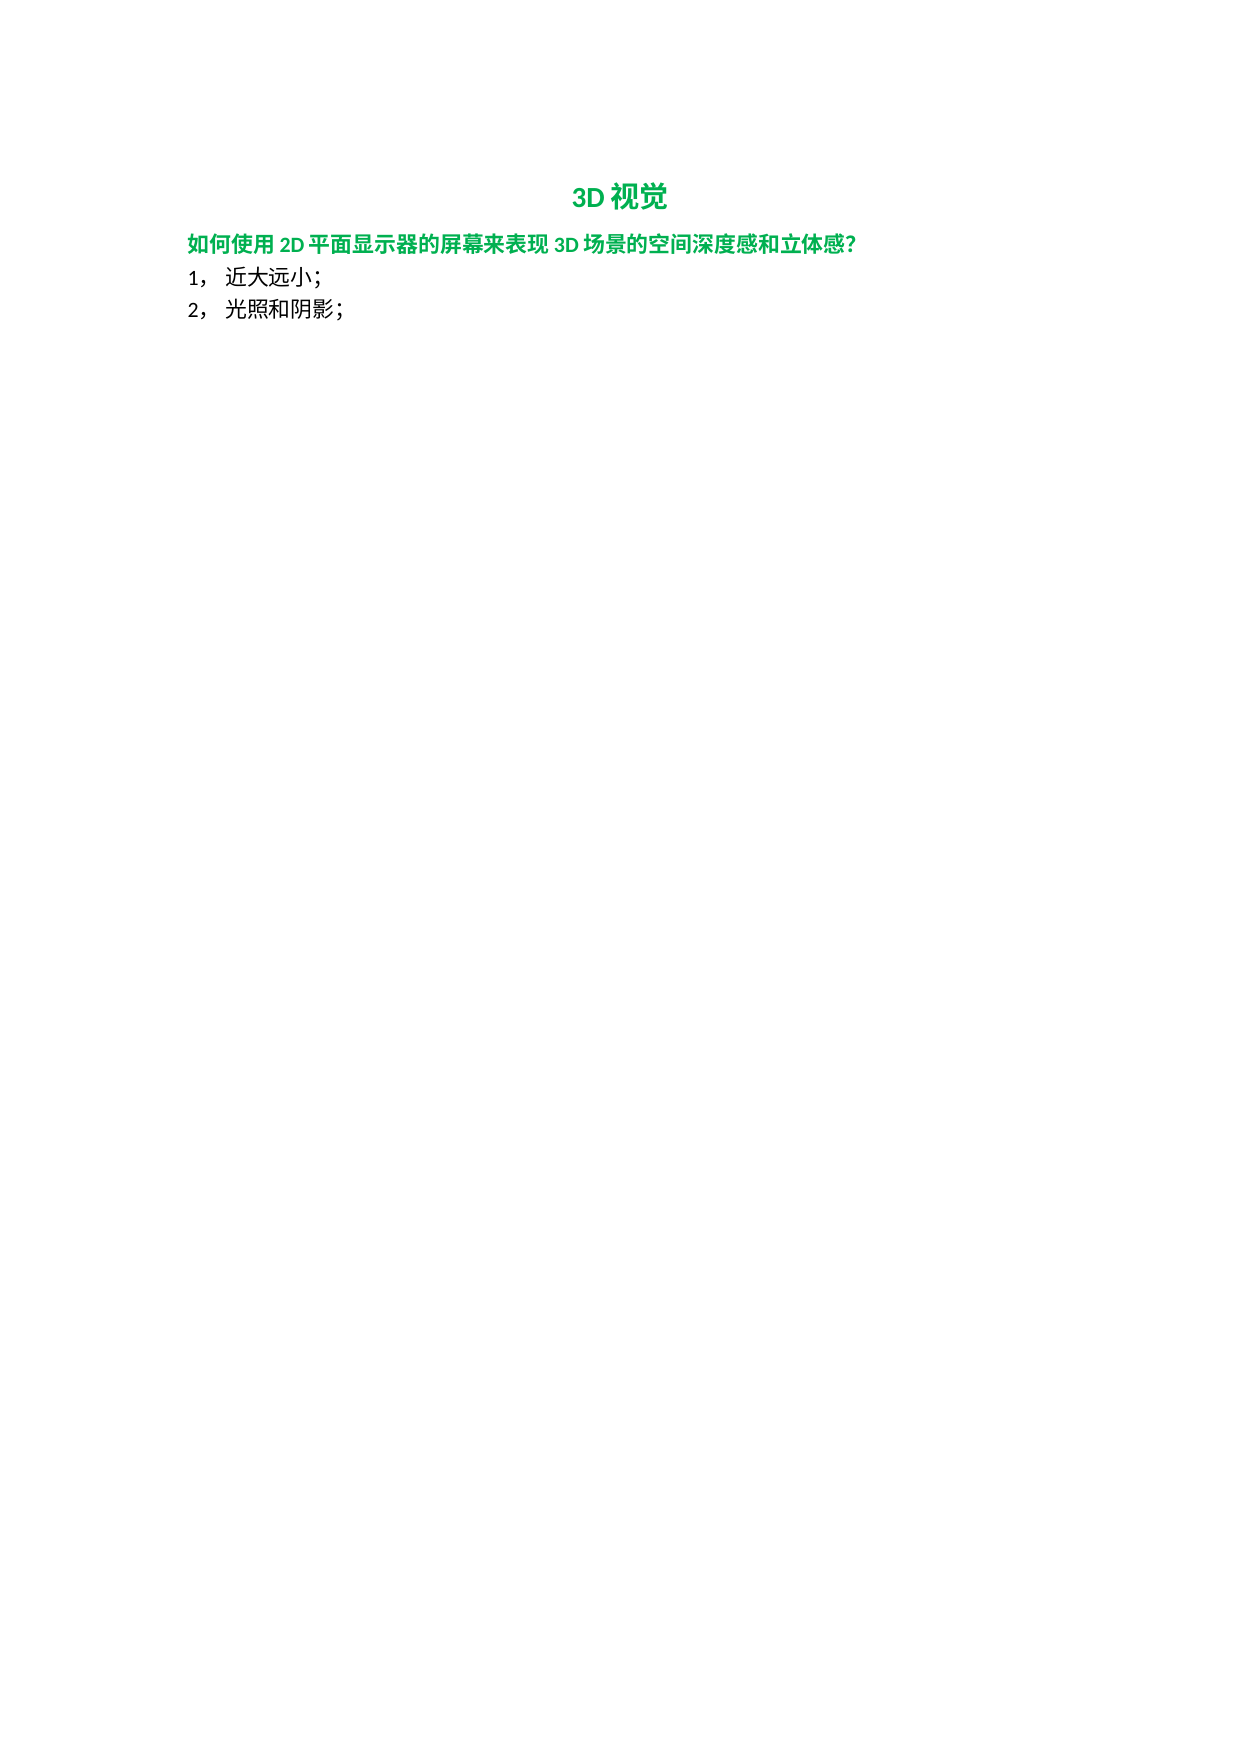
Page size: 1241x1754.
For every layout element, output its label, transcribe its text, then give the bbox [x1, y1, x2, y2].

list 近大远小； [187, 259, 1053, 292]
text 如何使用2D平面显示器的屏幕来表现3D场景的空间深度感和立体感？ [187, 227, 1053, 259]
list 光照和阴影； [187, 292, 1053, 324]
text 3D视觉 [187, 162, 1053, 227]
